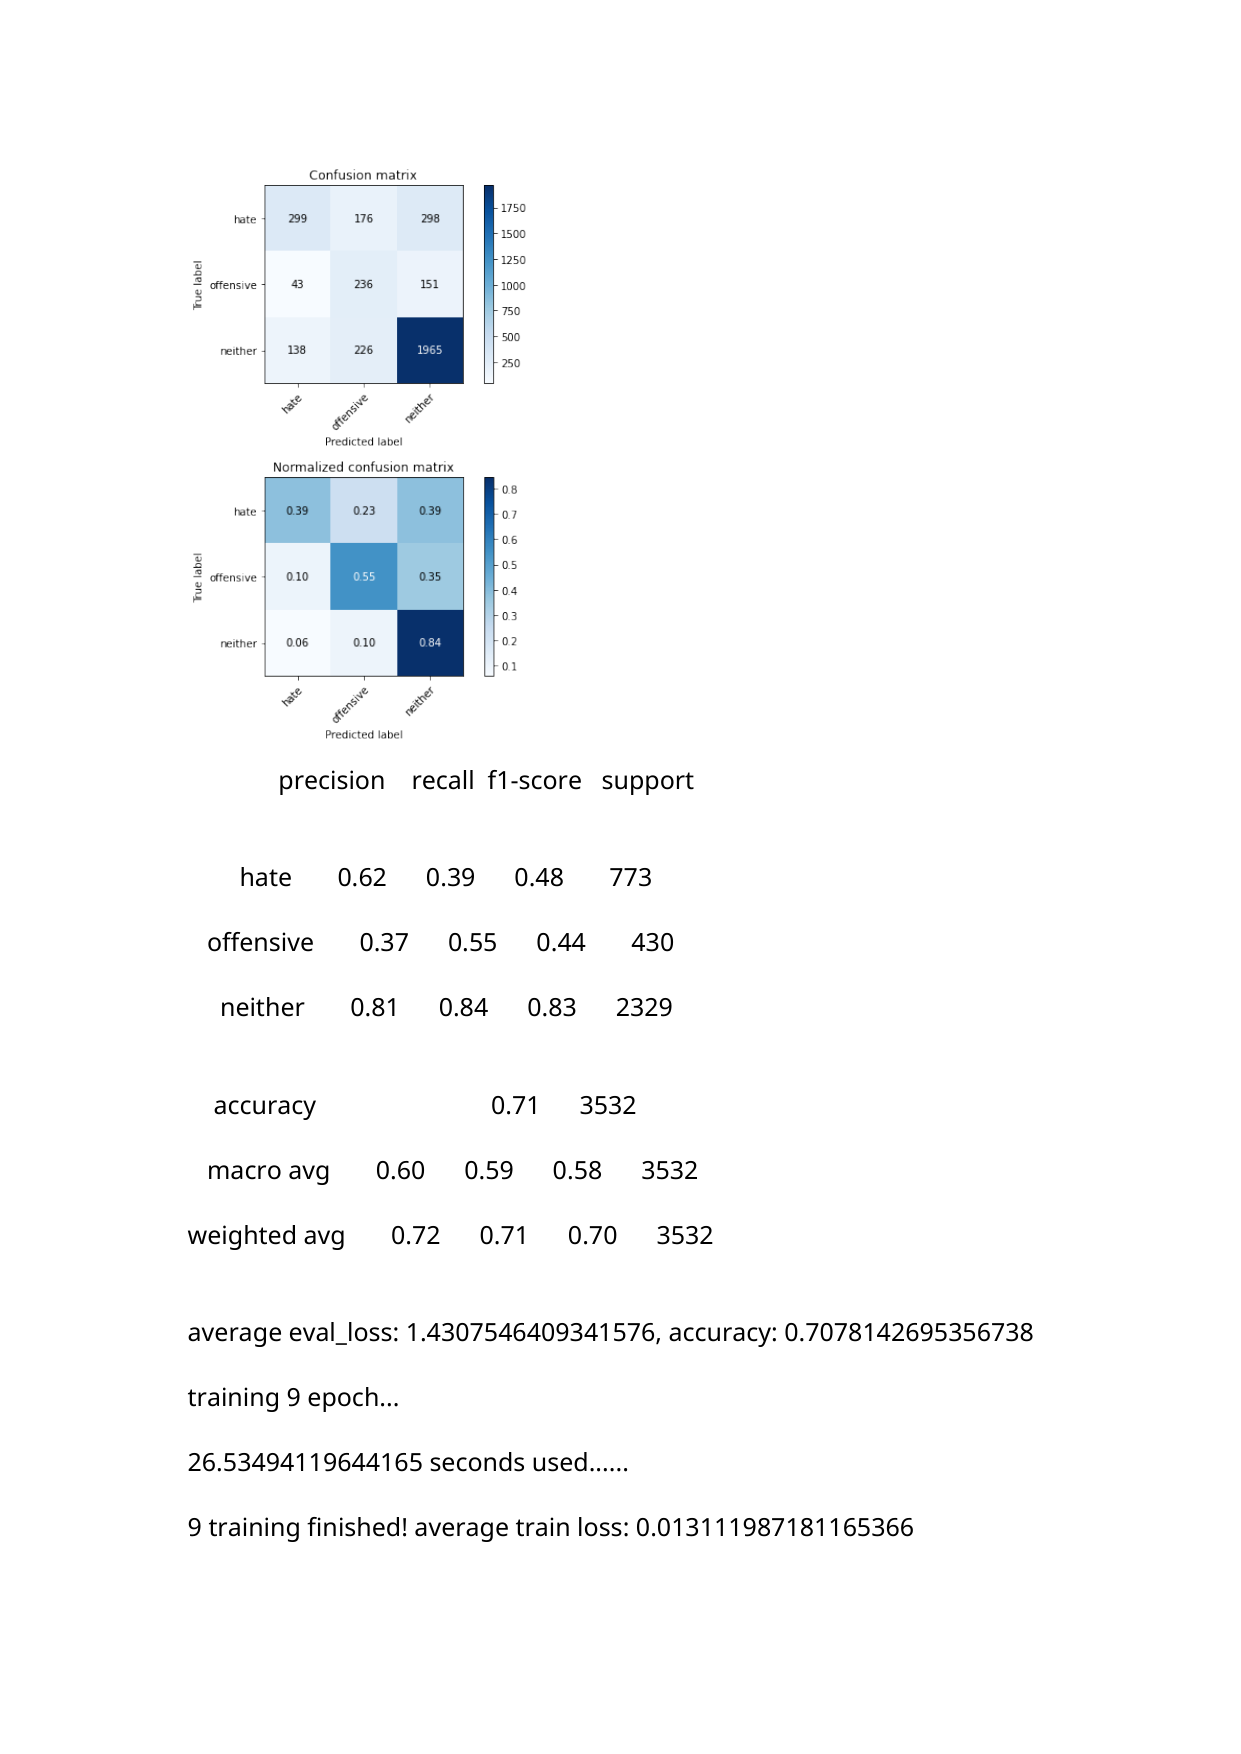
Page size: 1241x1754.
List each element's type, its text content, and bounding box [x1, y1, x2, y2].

text training 9 epoch... [187, 1364, 1053, 1429]
text 9 training finished! average train loss: 0.013111987181165366 [187, 1494, 1053, 1559]
text macro avg 0.60 0.59 0.58 3532 [187, 1137, 1053, 1202]
picture [187, 455, 525, 747]
text weighted avg 0.72 0.71 0.70 3532 [187, 1202, 1053, 1267]
text offensive 0.37 0.55 0.44 430 [187, 909, 1053, 974]
picture [187, 162, 534, 454]
text 26.53494119644165 seconds used...... [187, 1429, 1053, 1494]
text neither 0.81 0.84 0.83 2329 [187, 974, 1053, 1039]
text precision recall f1-score support [187, 747, 1053, 812]
text average eval_loss: 1.4307546409341576, accuracy: 0.7078142695356738 [187, 1299, 1053, 1364]
text hate 0.62 0.39 0.48 773 [187, 844, 1053, 909]
text accuracy 0.71 3532 [187, 1072, 1053, 1137]
